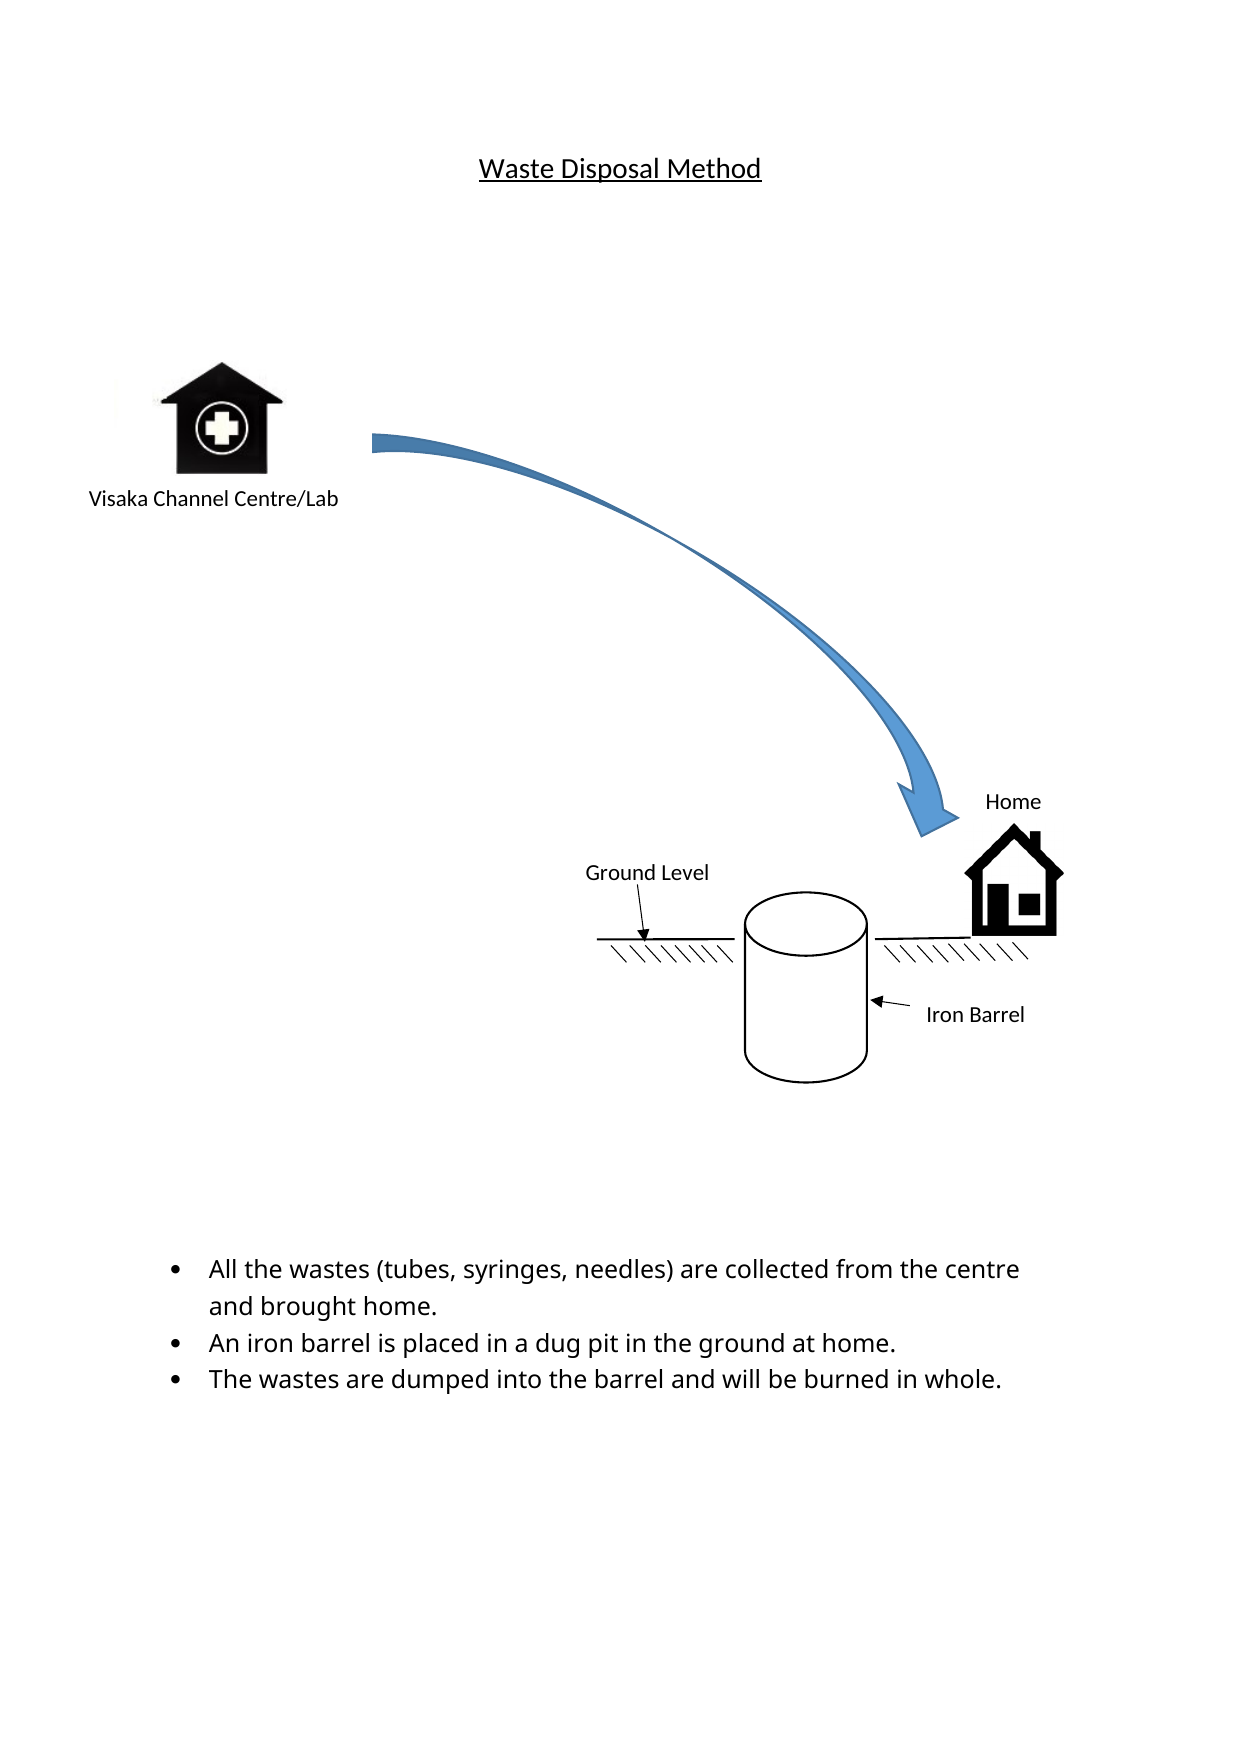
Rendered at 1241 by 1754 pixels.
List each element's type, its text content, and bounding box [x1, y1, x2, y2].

text Waste Disposal Method [150, 150, 1090, 186]
picture [964, 823, 1064, 936]
picture [114, 360, 372, 480]
